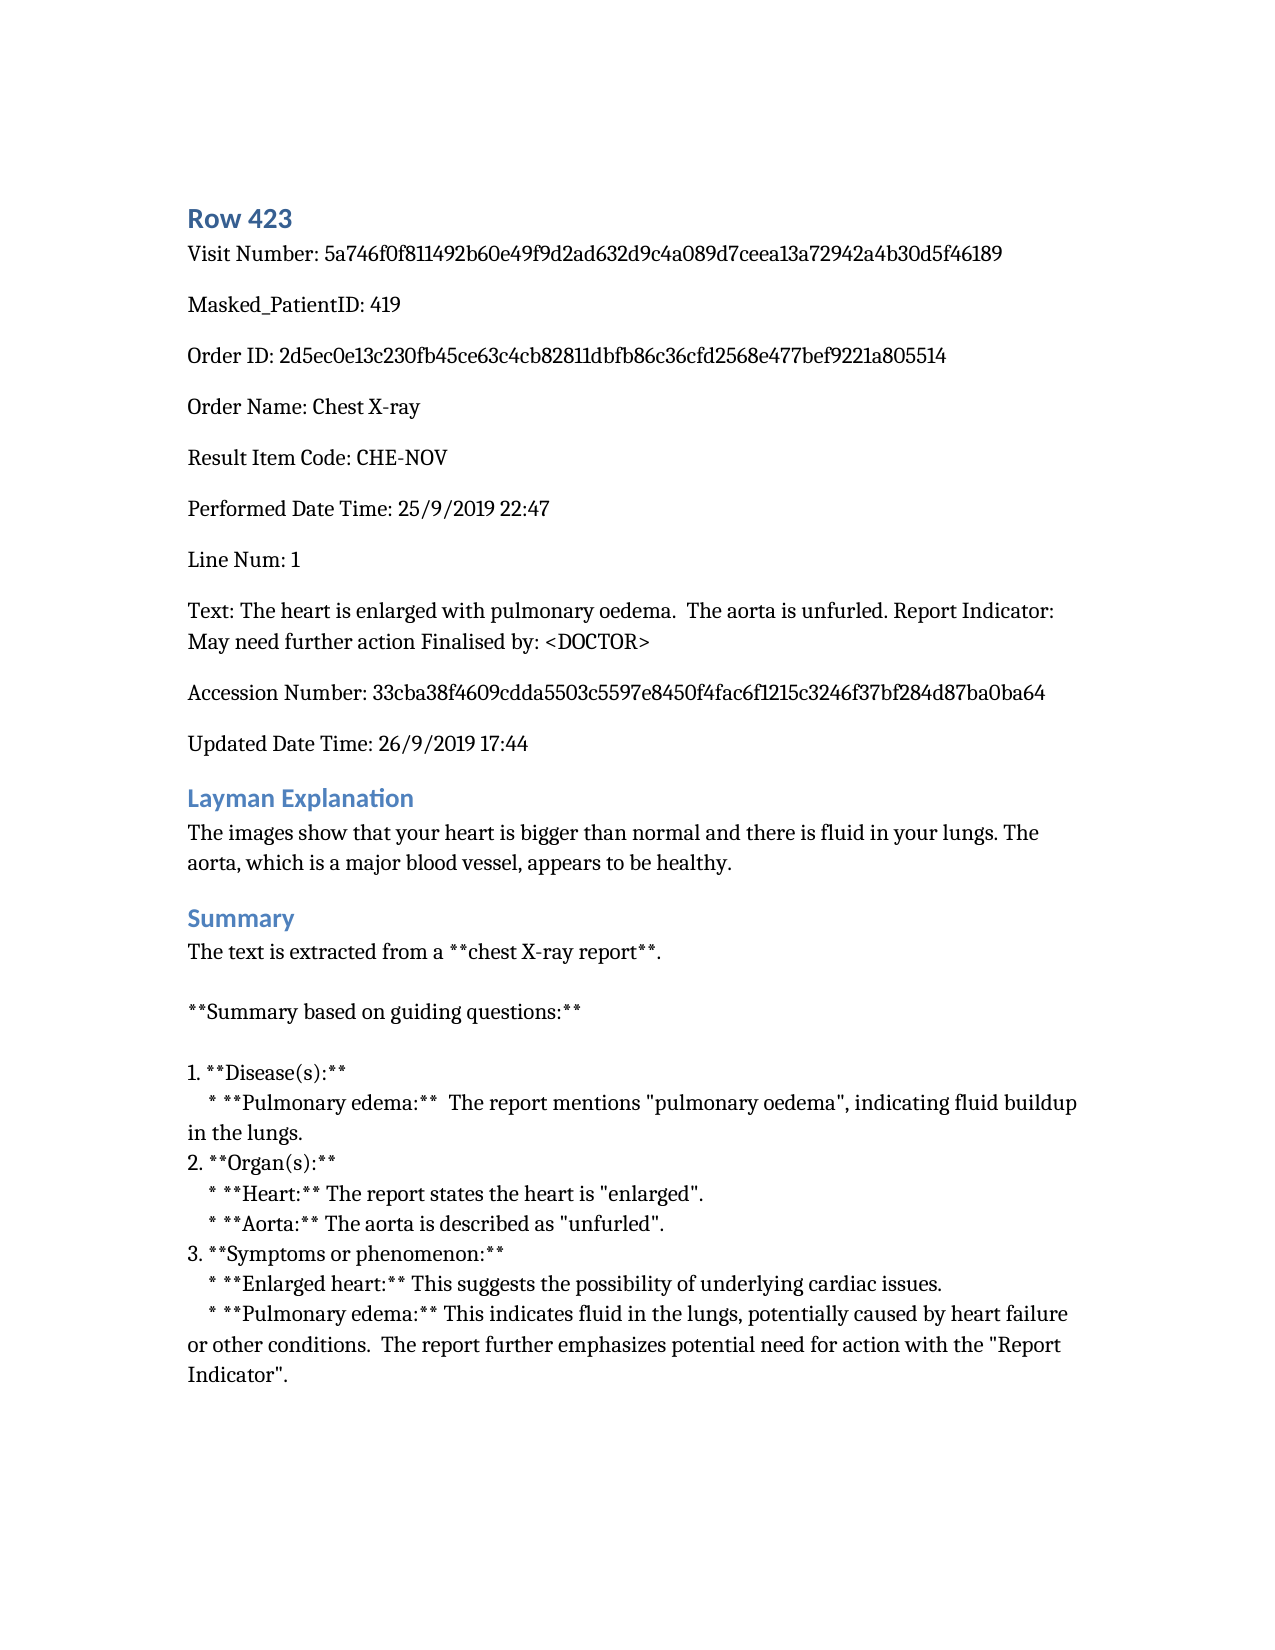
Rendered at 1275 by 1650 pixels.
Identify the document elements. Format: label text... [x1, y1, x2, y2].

text Order Name: Chest X-ray [187, 394, 1087, 420]
text Masked_PatientID: 419 [187, 292, 1087, 318]
text Line Num: 1 [187, 547, 1087, 573]
text Result Item Code: CHE-NOV [187, 445, 1087, 471]
subtitle Row 423 [187, 200, 1087, 236]
text The text is extracted from a **chest X-ray report**. **Summary based on guiding questions:** 1. **Disease(s):** * **Pulmonary edema:** The report mentions "pulmonary oedema", indicating fluid buildup in the lungs. 2. **Organ(s):** * **Heart:** The report states the heart is "enlarged". * **Aorta:** The aorta is described as "unfurled". 3. **Symptoms or phenomenon:** * **Enlarged heart:** This suggests the possibility of underlying cardiac issues. * **Pulmonary edema:** This indicates fluid in the lungs, potentially caused by heart failure or other conditions. The report further emphasizes potential need for action with the "Report Indicator". [187, 939, 1087, 1388]
text Order ID: 2d5ec0e13c230fb45ce63c4cb82811dbfb86c36cfd2568e477bef9221a805514 [187, 343, 1087, 369]
text Text: The heart is enlarged with pulmonary oedema. The aorta is unfurled. Report Indicator: May need further action Finalised by: <DOCTOR> [187, 598, 1087, 655]
text Performed Date Time: 25/9/2019 22:47 [187, 496, 1087, 522]
text Visit Number: 5a746f0f811492b60e49f9d2ad632d9c4a089d7ceea13a72942a4b30d5f46189 [187, 241, 1087, 267]
subtitle Summary [187, 901, 1087, 934]
text The images show that your heart is bigger than normal and there is fluid in your lungs. The aorta, which is a major blood vessel, appears to be healthy. [187, 819, 1087, 876]
text Updated Date Time: 26/9/2019 17:44 [187, 731, 1087, 757]
text Accession Number: 33cba38f4609cdda5503c5597e8450f4fac6f1215c3246f37bf284d87ba0ba64 [187, 679, 1087, 706]
subtitle Layman Explanation [187, 782, 1087, 814]
